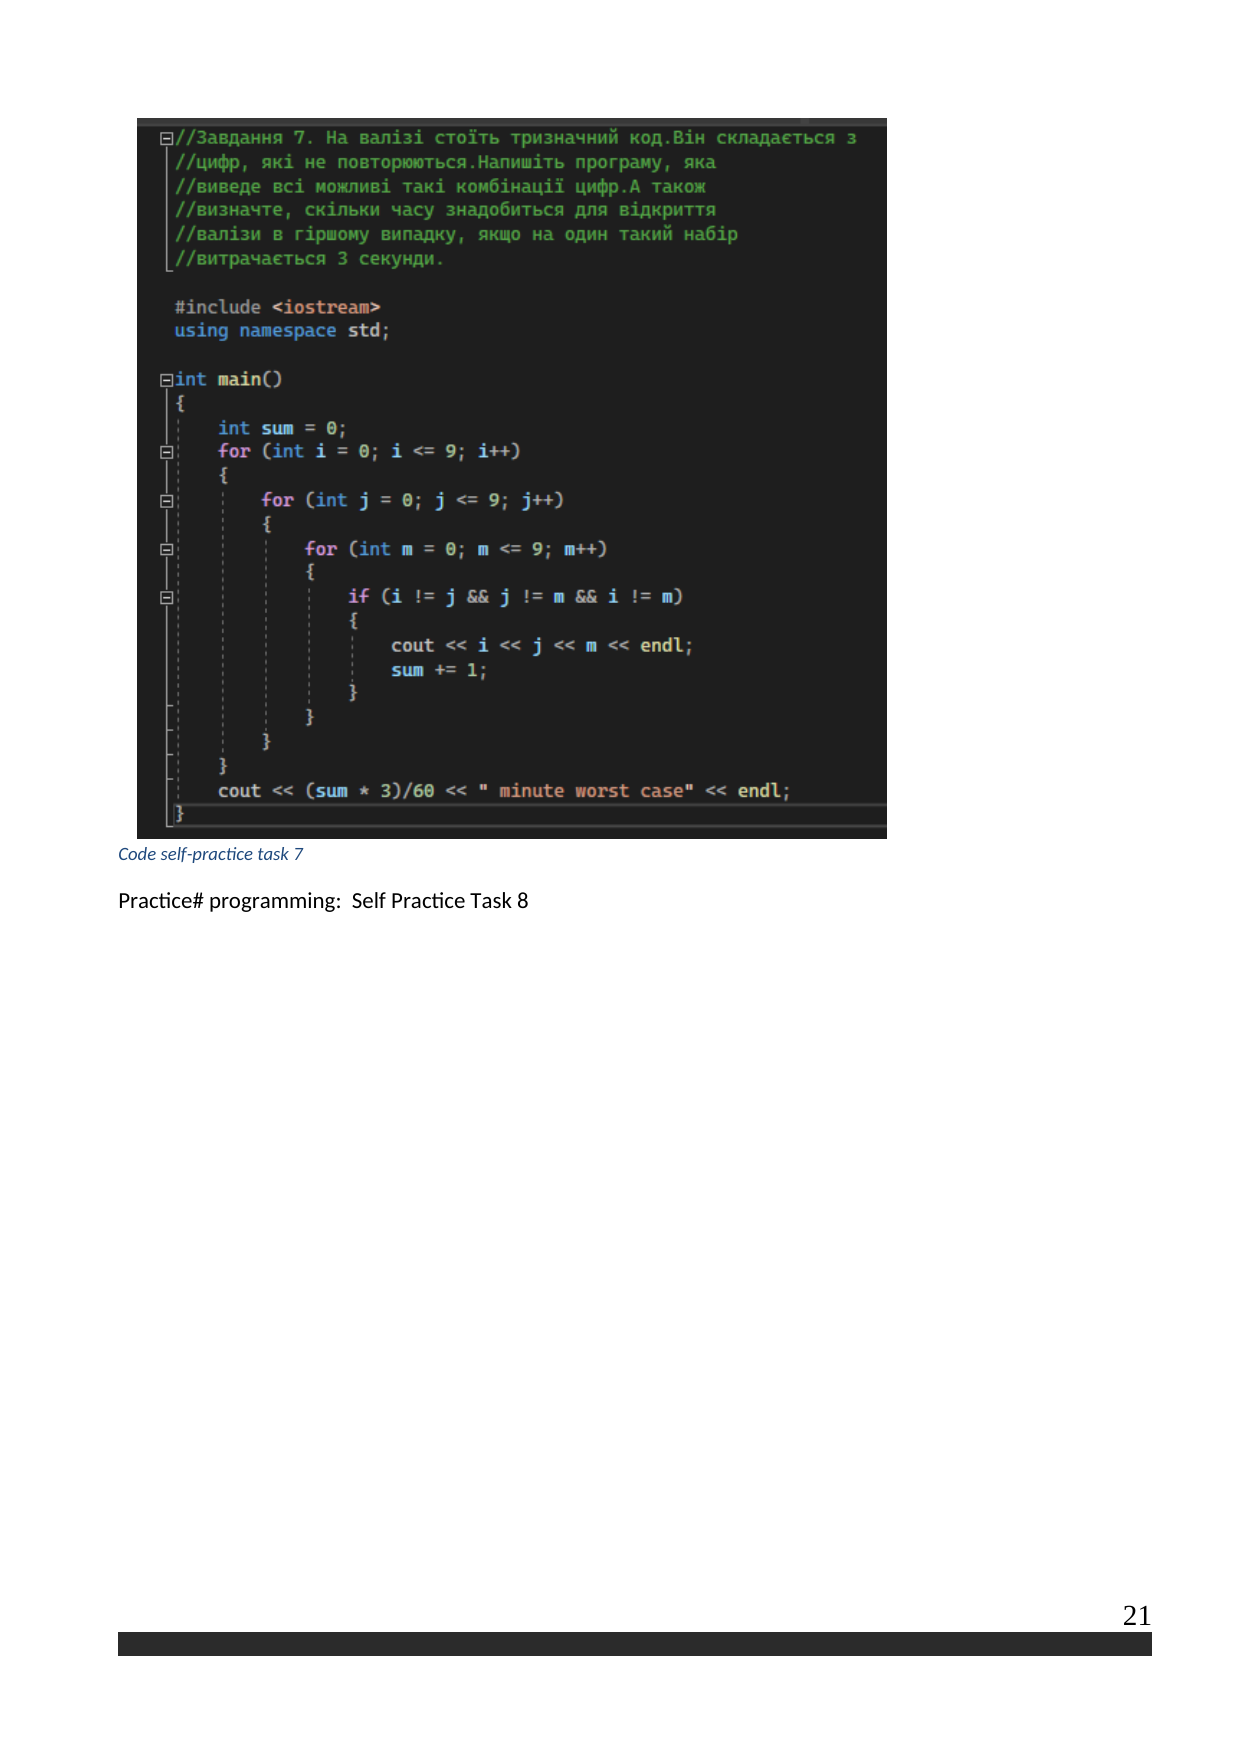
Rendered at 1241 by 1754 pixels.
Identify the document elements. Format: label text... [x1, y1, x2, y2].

text Practice# programming: Self Practice Task 8 [118, 886, 1152, 914]
text Сode self-practice task 7 [118, 843, 1152, 866]
